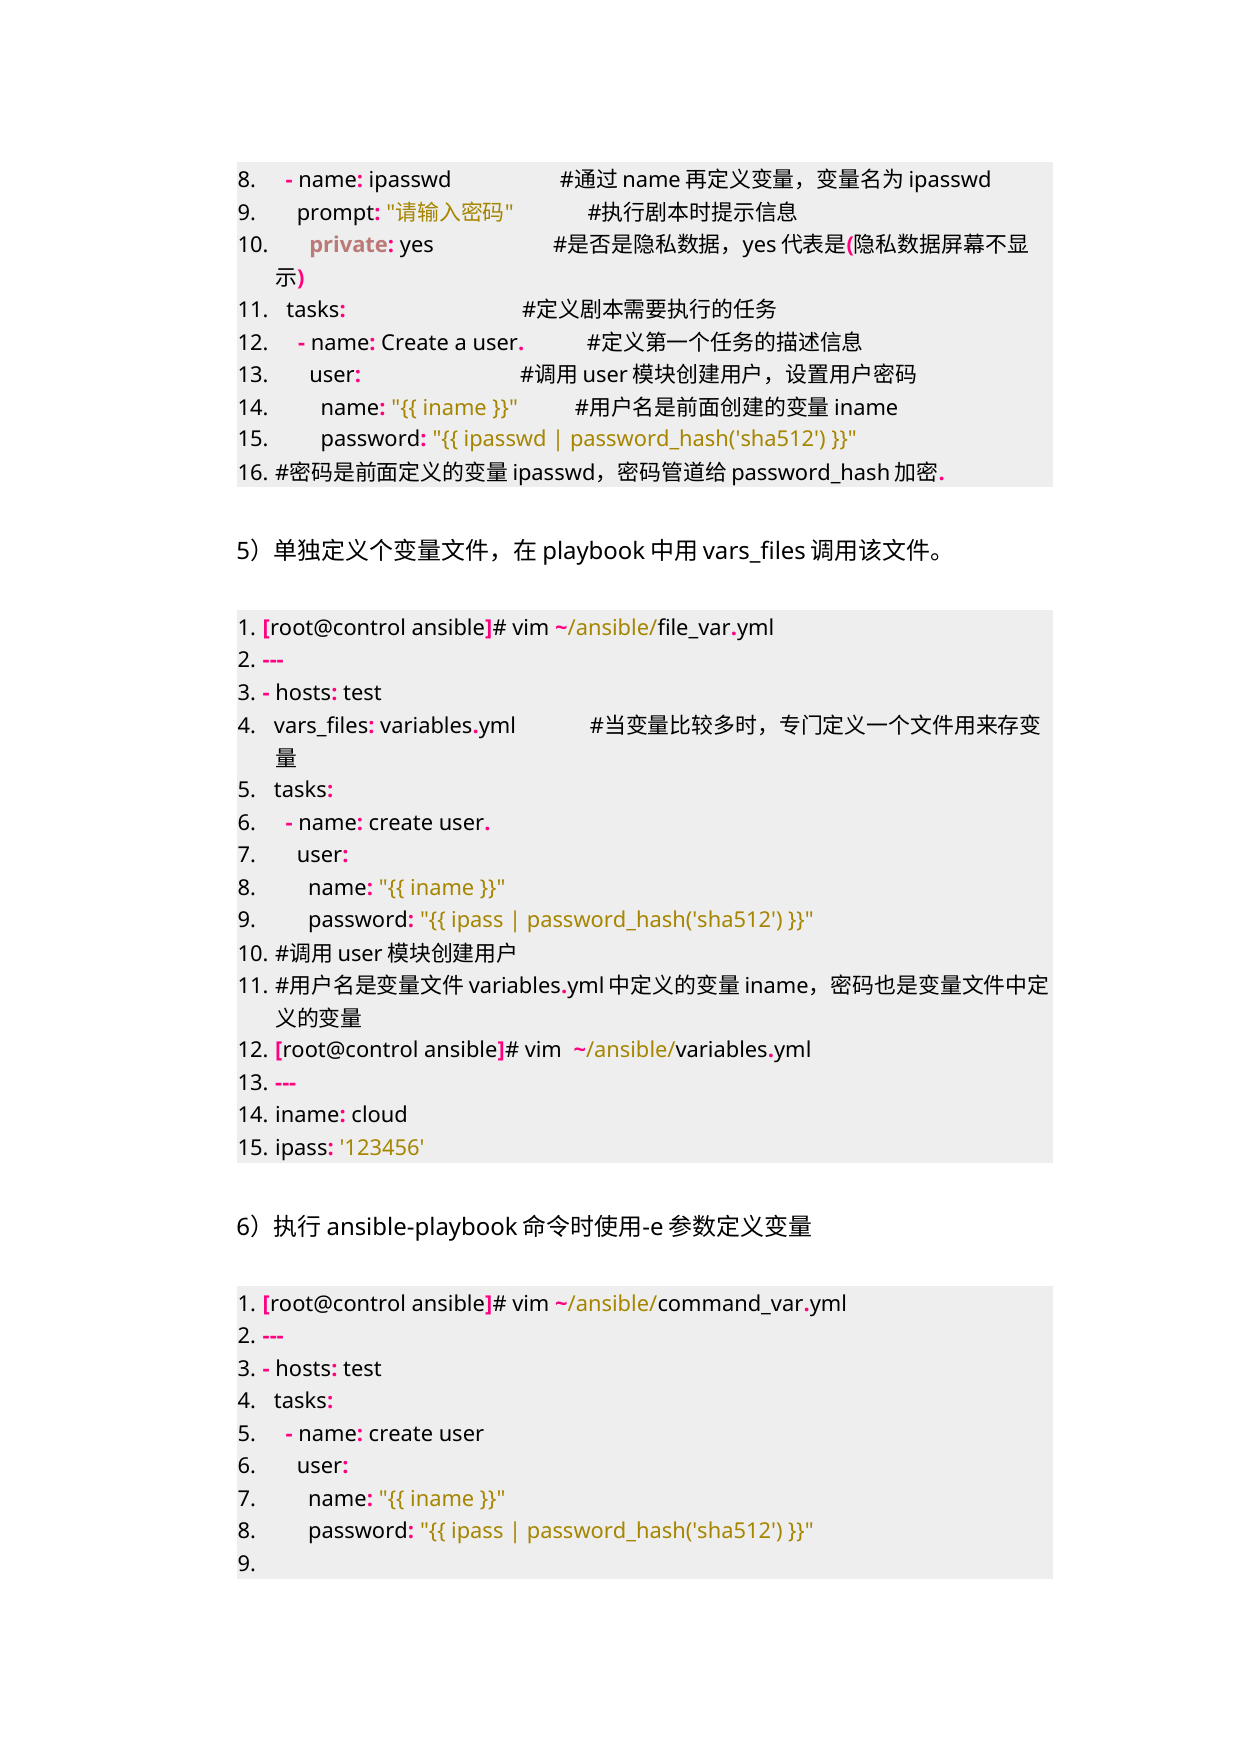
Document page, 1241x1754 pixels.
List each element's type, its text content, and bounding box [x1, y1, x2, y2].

text 5）单独定义个变量文件，在playbook中用vars_files调用该文件。 [192, 516, 1048, 581]
list name: "{{ iname }}" [237, 870, 1053, 903]
list --- [237, 1319, 1053, 1351]
list [root@control ansible]# vim ~/ansible/variables.yml [237, 1033, 1053, 1065]
list iname: cloud [237, 1098, 1053, 1130]
list - name: Create a user. #定义第一个任务的描述信息 [237, 324, 1053, 357]
list #密码是前面定义的变量ipasswd，密码管道给password_hash加密. [237, 454, 1053, 487]
list password: "{{ ipasswd | password_hash('sha512') }}" [237, 422, 1053, 454]
list user: #调用user模块创建用户，设置用户密码 [237, 357, 1053, 389]
list - name: create user [237, 1416, 1053, 1449]
list tasks: #定义剧本需要执行的任务 [237, 292, 1053, 324]
list - name: create user. [237, 805, 1053, 838]
text 6）执行ansible-playbook命令时使用-e参数定义变量 [192, 1192, 1048, 1257]
list password: "{{ ipass | password_hash('sha512') }}" [237, 903, 1053, 935]
list - name: ipasswd #通过name再定义变量，变量名为ipasswd [237, 162, 1053, 194]
list name: "{{ iname }}" [237, 1481, 1053, 1514]
list password: "{{ ipass | password_hash('sha512') }}" [237, 1514, 1053, 1546]
list [root@control ansible]# vim ~/ansible/file_var.yml [237, 610, 1053, 643]
list --- [237, 643, 1053, 675]
list user: [237, 1449, 1053, 1481]
list - hosts: test [237, 675, 1053, 708]
list - hosts: test [237, 1351, 1053, 1384]
list vars_files: variables.yml #当变量比较多时，专门定义一个文件用来存变量 [237, 708, 1053, 773]
list --- [237, 1065, 1053, 1098]
list tasks: [237, 1384, 1053, 1416]
list prompt: "请输入密码" #执行剧本时提示信息 [237, 194, 1053, 227]
list #调用user模块创建用户 [237, 935, 1053, 968]
list ipass: '123456' [237, 1130, 1053, 1163]
list user: [237, 838, 1053, 870]
list name: "{{ iname }}" #用户名是前面创建的变量iname [237, 389, 1053, 422]
list private: yes #是否是隐私数据，yes代表是(隐私数据屏幕不显示) [237, 227, 1053, 292]
list [root@control ansible]# vim ~/ansible/command_var.yml [237, 1286, 1053, 1319]
list #用户名是变量文件variables.yml中定义的变量iname，密码也是变量文件中定义的变量 [237, 968, 1053, 1033]
list tasks: [237, 773, 1053, 805]
